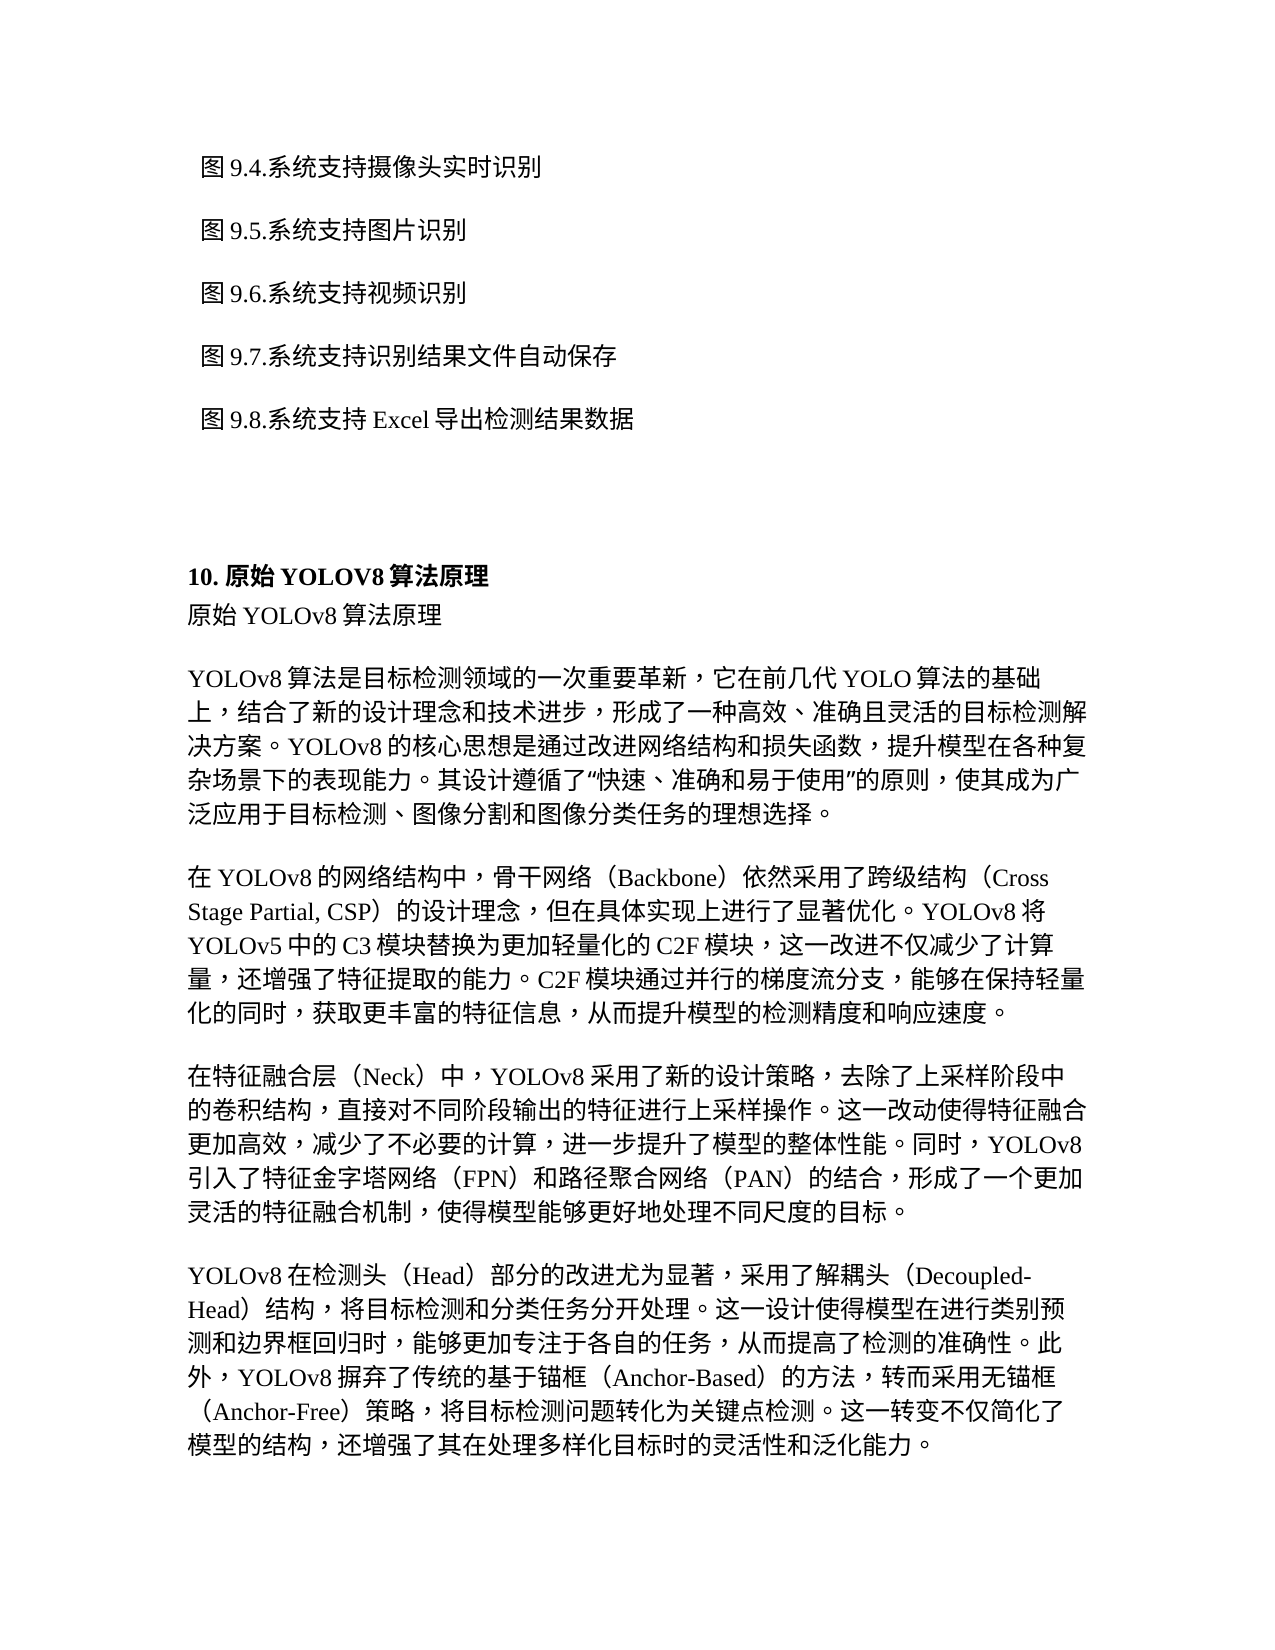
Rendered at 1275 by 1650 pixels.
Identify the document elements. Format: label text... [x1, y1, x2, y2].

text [187, 597, 1087, 1491]
subtitle 10. 原始YOLOV8算法原理 [187, 558, 1087, 592]
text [187, 150, 1087, 435]
